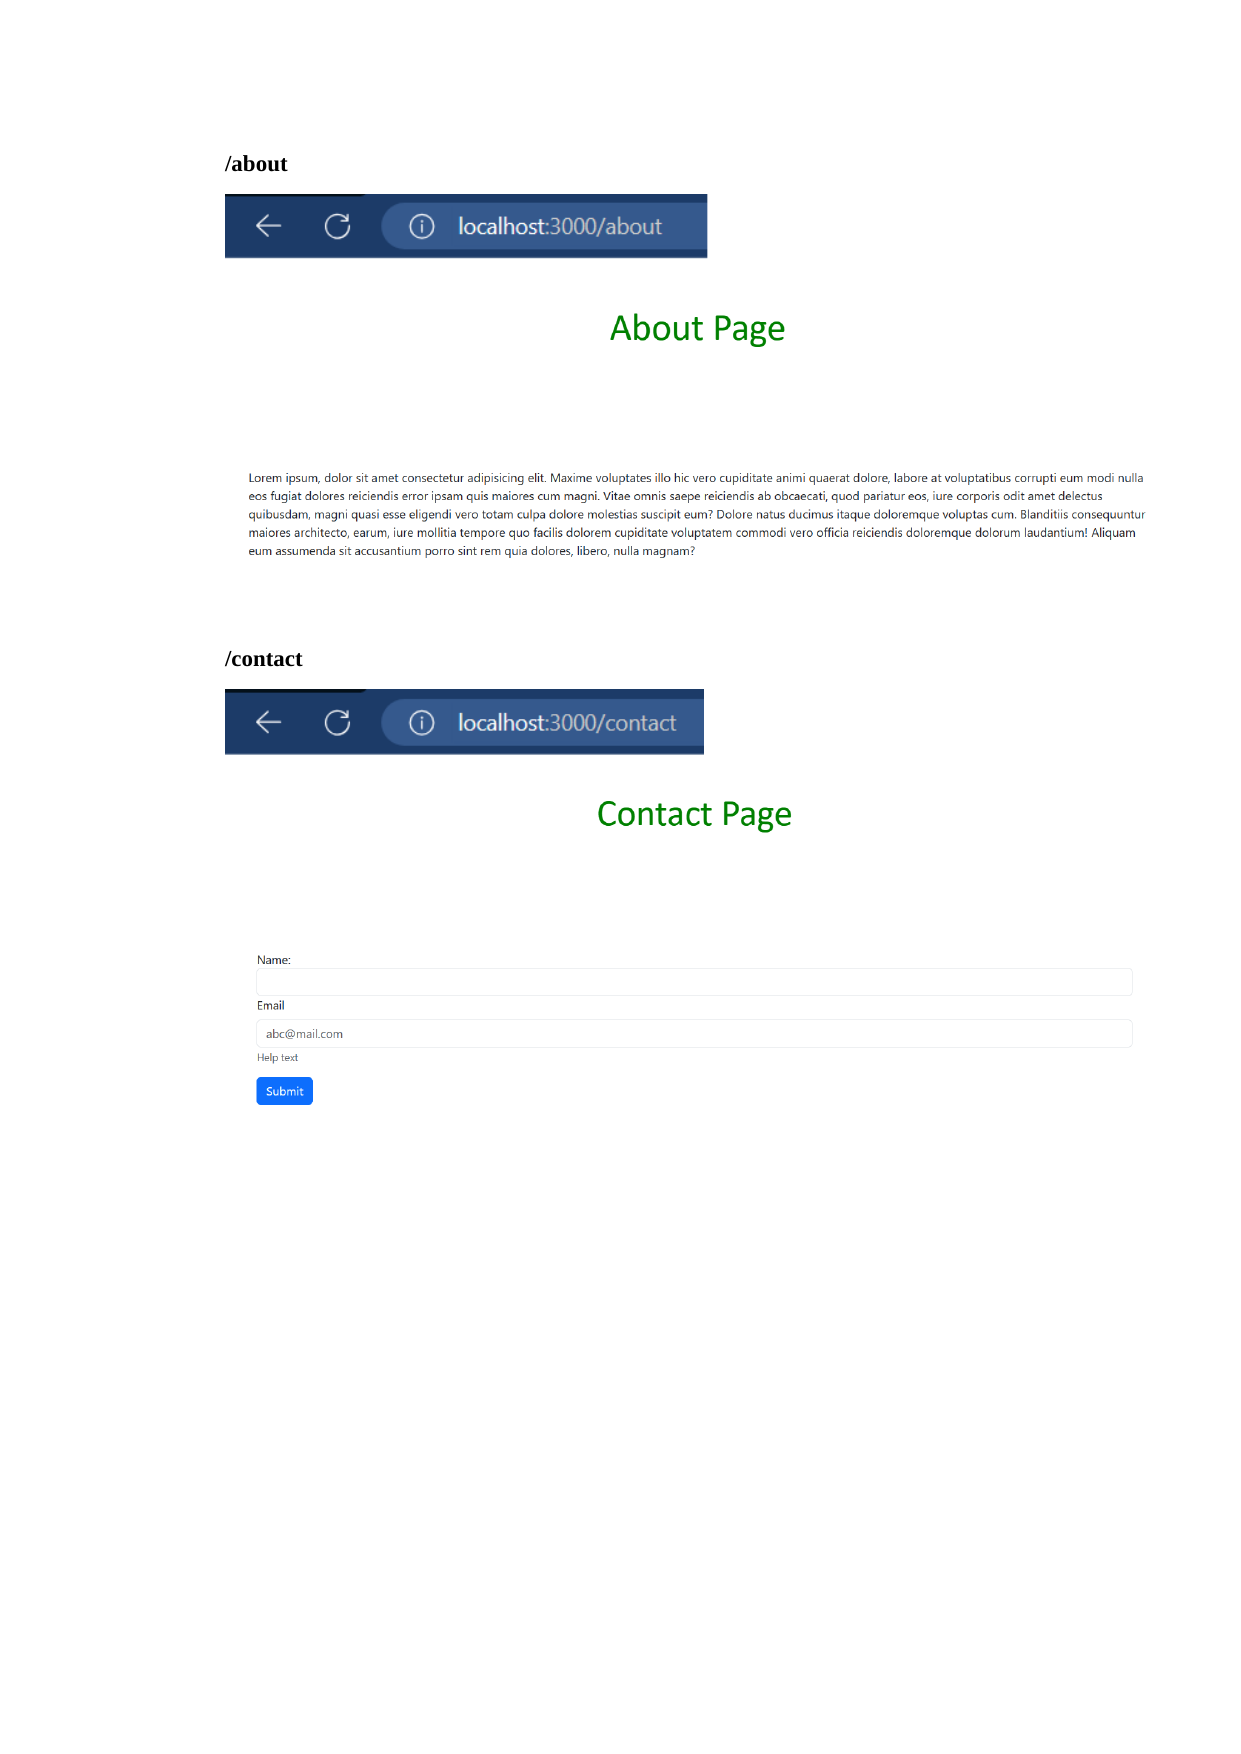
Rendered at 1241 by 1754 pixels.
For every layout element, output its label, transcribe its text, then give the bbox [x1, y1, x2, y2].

text /about [150, 150, 1090, 176]
text /contact [150, 645, 1090, 671]
picture [225, 194, 708, 286]
picture [225, 689, 704, 770]
picture [225, 304, 1166, 582]
picture [225, 787, 1166, 1126]
